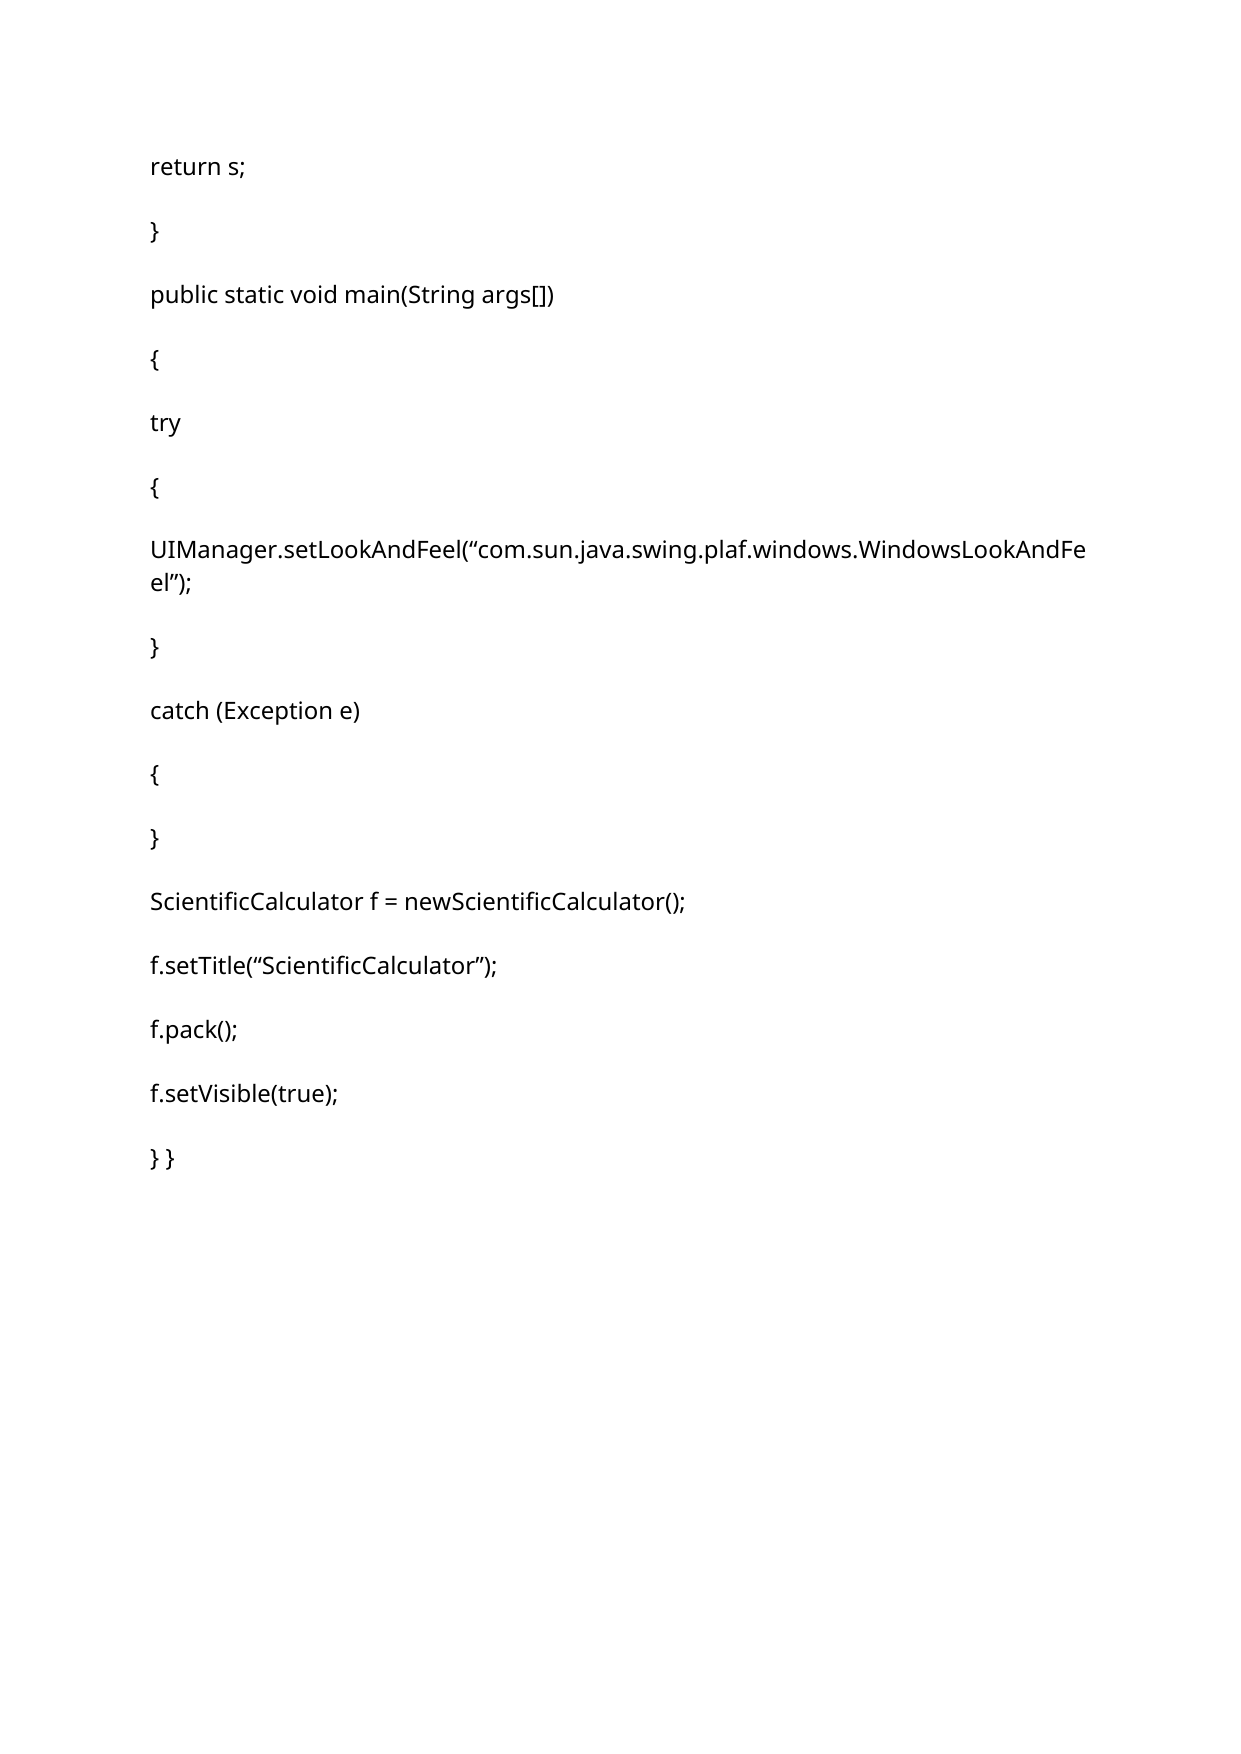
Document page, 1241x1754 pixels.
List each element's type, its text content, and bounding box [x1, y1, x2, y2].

text { [150, 469, 1090, 502]
text f.pack(); [150, 1013, 1090, 1045]
text public static void main(String args[]) [150, 278, 1090, 310]
text catch (Exception e) [150, 693, 1090, 726]
text f.setVisible(true); [150, 1077, 1090, 1109]
text { [150, 757, 1090, 790]
text { [150, 342, 1090, 374]
text } } [150, 1140, 1090, 1173]
text return s; [150, 150, 1090, 183]
text try [150, 405, 1090, 438]
text } [150, 821, 1090, 854]
text } [150, 629, 1090, 662]
text f.setTitle(“ScientificCalculator”); [150, 949, 1090, 981]
text } [150, 214, 1090, 246]
text ScientificCalculator f = newScientificCalculator(); [150, 885, 1090, 918]
text UIManager.setLookAndFeel(“com.sun.java.swing.plaf.windows.WindowsLookAndFeel”); [150, 533, 1090, 598]
